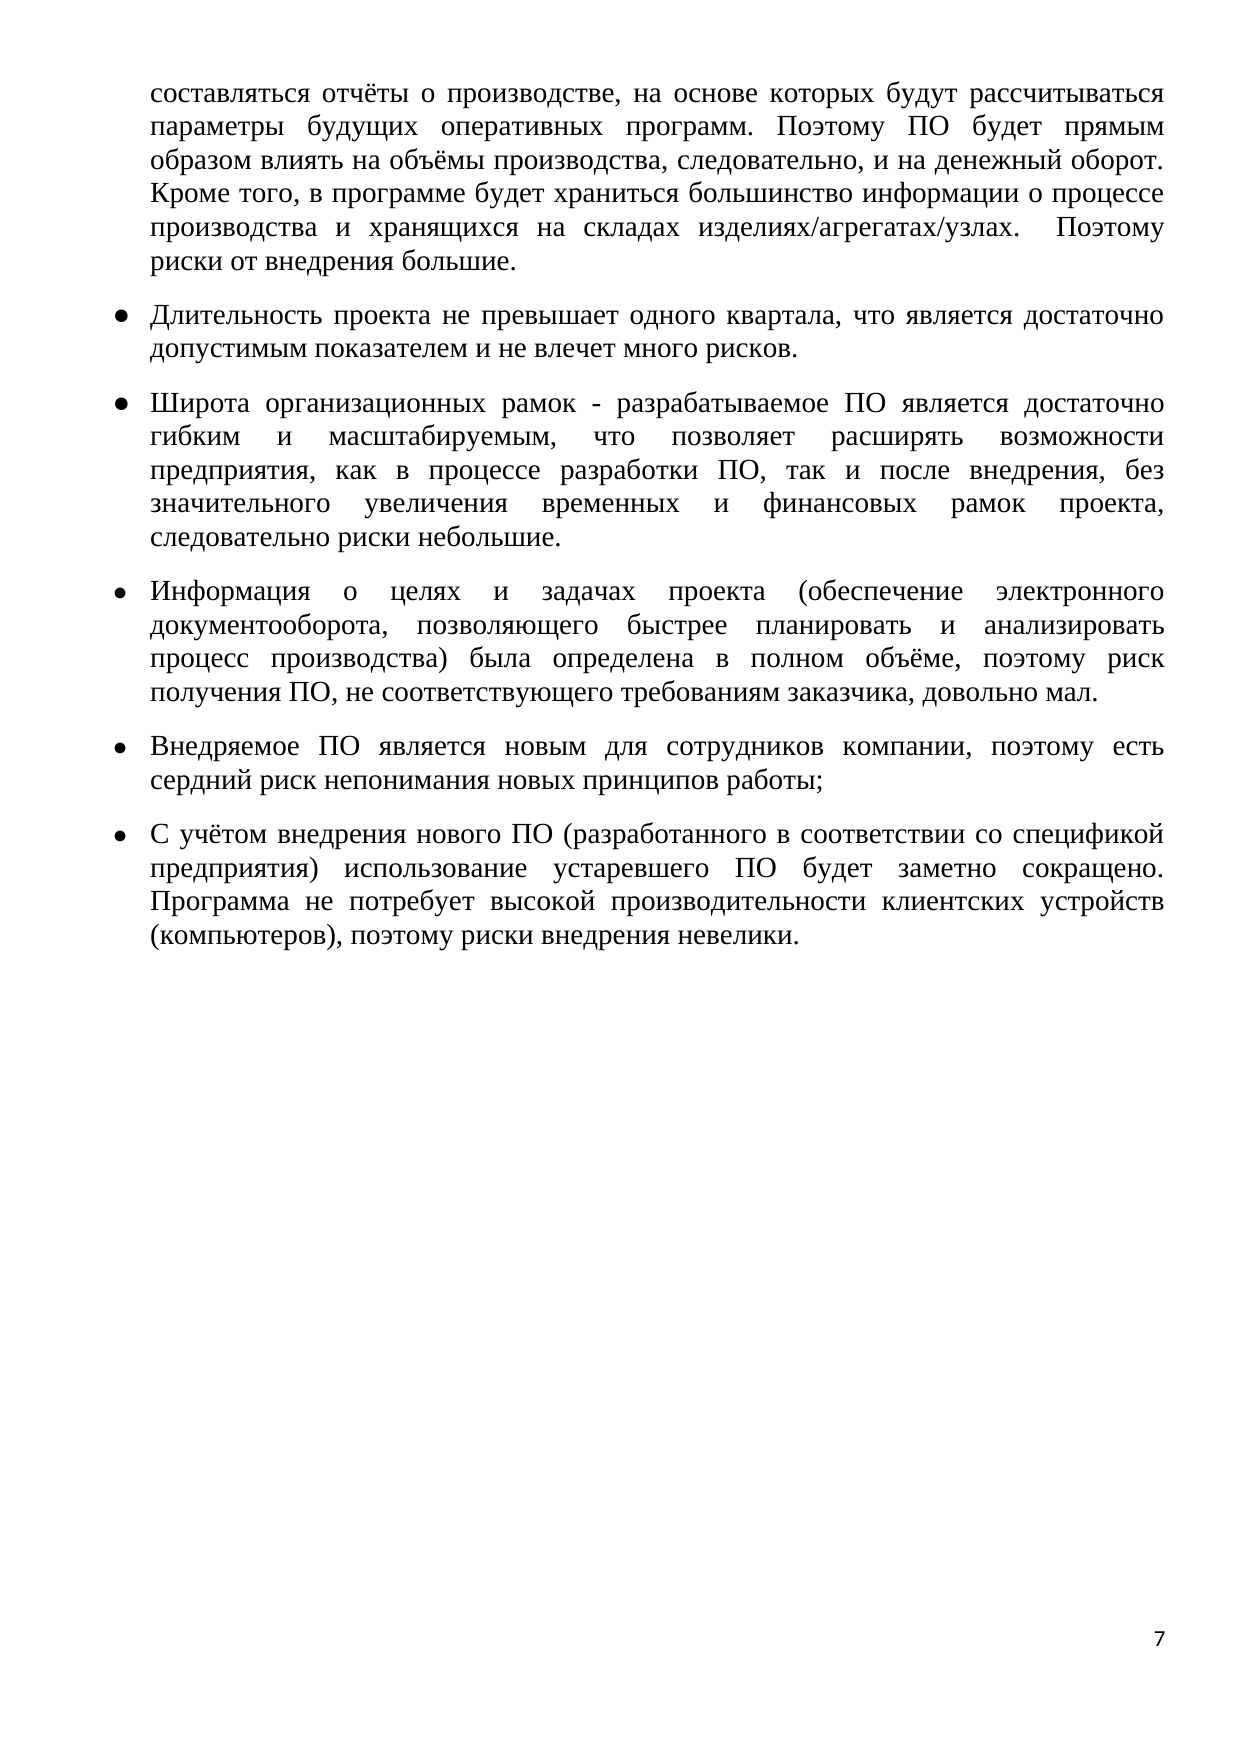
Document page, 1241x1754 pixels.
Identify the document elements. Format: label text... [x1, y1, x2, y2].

list Внедряемое ПО является новым для сотрудников компании, поэтому есть сердний риск непонимания новых принципов работы; [112, 728, 1165, 796]
list Широта организационных рамок - разрабатываемое ПО является достаточно гибким и масштабируемым, что позволяет расширять возможности предприятия, как в процессе разработки ПО, так и после внедрения, без значительного увеличения временных и финансовых рамок проекта, следовательно риски небольшие. [112, 385, 1165, 553]
list С учётом внедрения нового ПО (разработанного в соответствии со спецификой предприятия) использование устаревшего ПО будет заметно сокращено. Программа не потребует высокой производительности клиентских устройств (компьютеров), поэтому риски внедрения невелики. [112, 816, 1165, 951]
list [112, 75, 1165, 276]
list Информация о целях и задачах проекта (обеспечение электронного документооборота, позволяющего быстрее планировать и анализировать процесс производства) была определена в полном объёме, поэтому риск получения ПО, не соответствующего требованиям заказчика, довольно мал. [112, 573, 1165, 708]
list Длительность проекта не превышает одного квартала, что является достаточно допустимым показателем и не влечет много рисков. [112, 297, 1165, 364]
